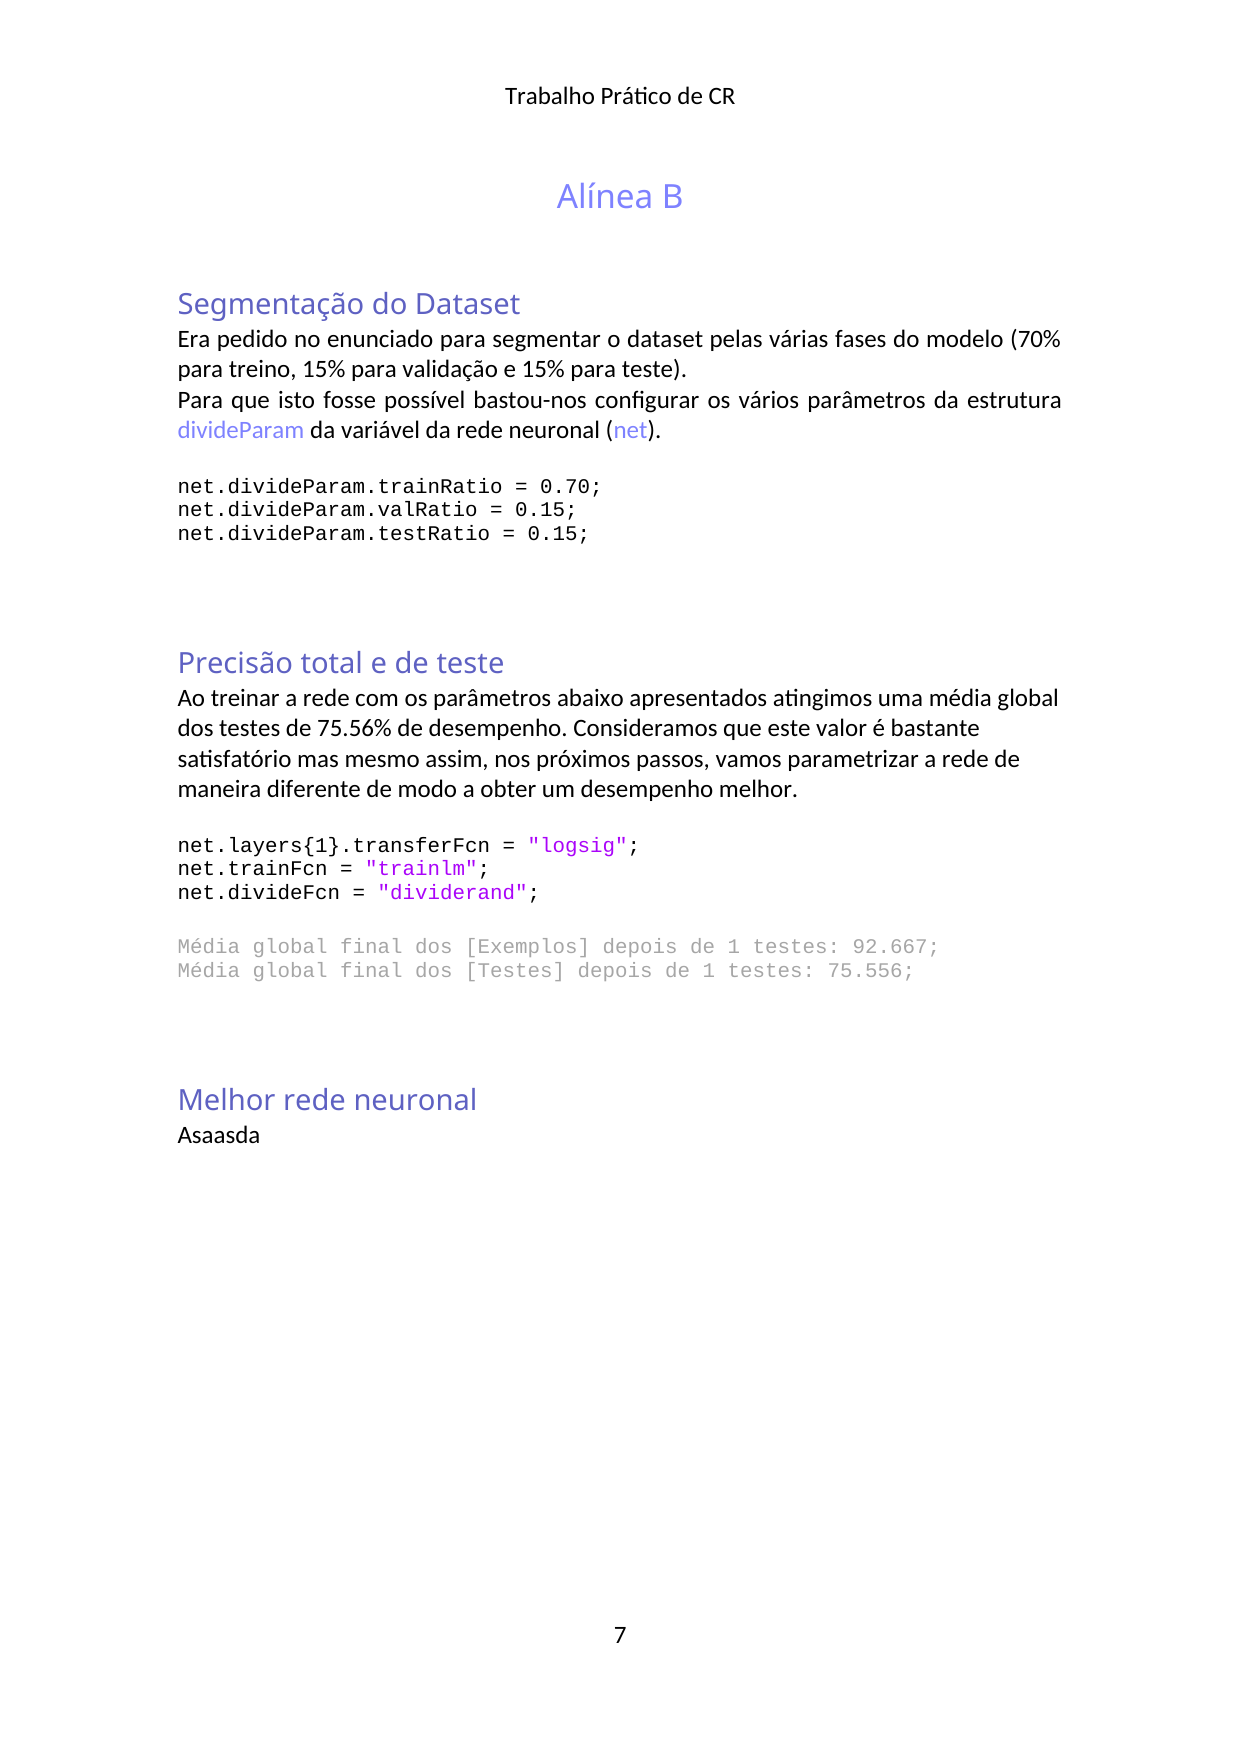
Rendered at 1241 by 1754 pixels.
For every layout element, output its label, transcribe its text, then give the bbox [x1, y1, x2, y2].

text net.divideFcn = "dividerand"; [177, 882, 1063, 906]
text Asaasda [177, 1119, 1063, 1149]
text Ao treinar a rede com os parâmetros abaixo apresentados atingimos uma média global dos testes de 75.56% de desempenho. Consideramos que este valor é bastante satisfatório mas mesmo assim, nos próximos passos, vamos parametrizar a rede de maneira diferente de modo a obter um desempenho melhor. [177, 682, 1063, 804]
text Para que isto fosse possível bastou-nos configurar os vários parâmetros da estrutura divideParam da variável da rede neuronal (net). [177, 384, 1063, 445]
text Era pedido no enunciado para segmentar o dataset pelas várias fases do modelo (70% para treino, 15% para validação e 15% para teste). [177, 323, 1063, 384]
text Média global final dos [Exemplos] depois de 1 testes: 92.667; [177, 936, 1063, 960]
text Média global final dos [Testes] depois de 1 testes: 75.556; [177, 960, 1063, 983]
subtitle Alínea B [177, 173, 1063, 218]
subtitle Melhor rede neuronal [177, 1079, 1063, 1119]
text net.layers{1}.transferFcn = "logsig"; [177, 834, 1063, 858]
text net.divideParam.valRatio = 0.15; [177, 499, 1063, 523]
subtitle Precisão total e de teste [177, 642, 1063, 682]
text net.trainFcn = "trainlm"; [177, 858, 1063, 882]
text net.divideParam.trainRatio = 0.70; [177, 476, 1063, 499]
subtitle Segmentação do Dataset [177, 283, 1063, 323]
text net.divideParam.testRatio = 0.15; [177, 523, 1063, 547]
